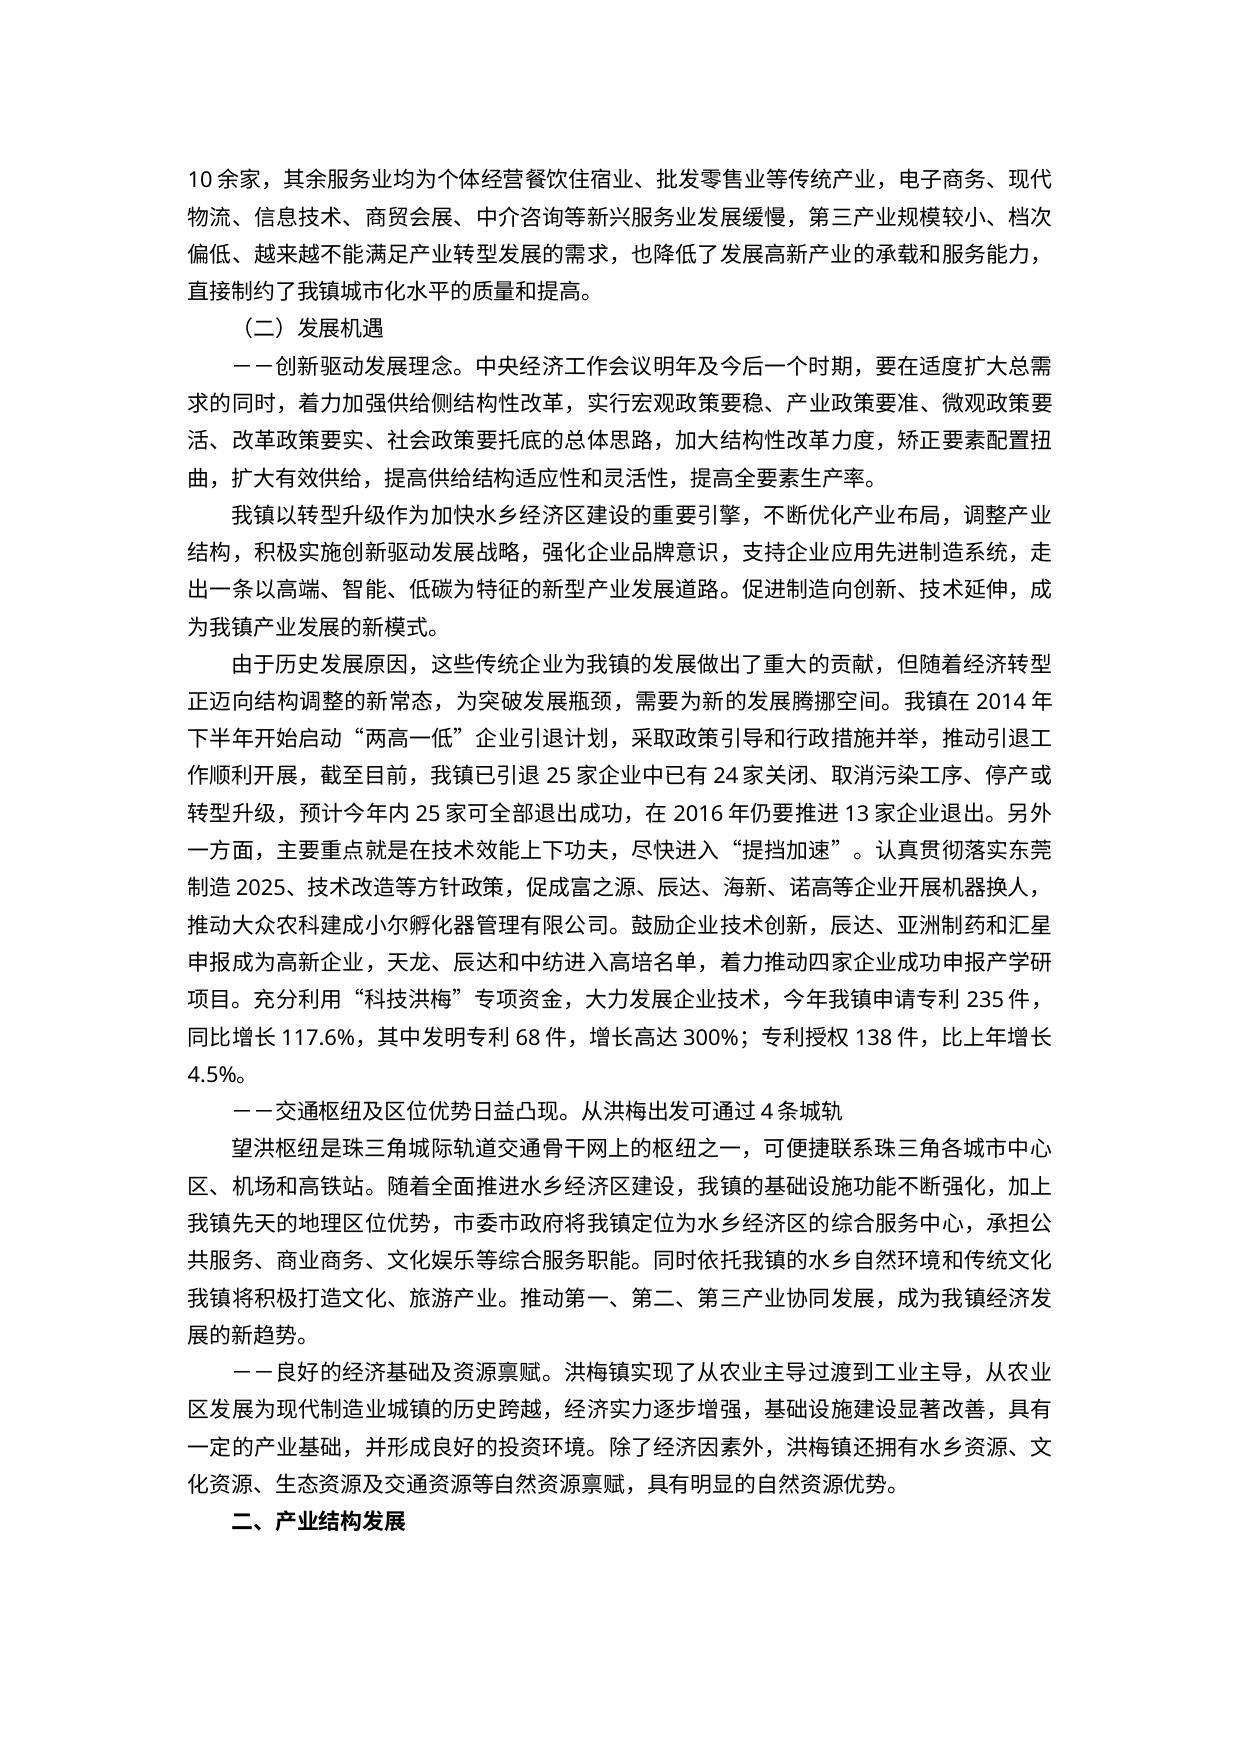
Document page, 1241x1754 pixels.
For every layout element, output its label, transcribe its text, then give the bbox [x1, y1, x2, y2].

text （二）发展机遇 [187, 311, 1053, 343]
text －－良好的经济基础及资源禀赋。洪梅镇实现了从农业主导过渡到工业主导，从农业区发展为现代制造业城镇的历史跨越，经济实力逐步增强，基础设施建设显著改善，具有一定的产业基础，并形成良好的投资环境。除了经济因素外，洪梅镇还拥有水乡资源、文化资源、生态资源及交通资源等自然资源禀赋，具有明显的自然资源优势。 [187, 1354, 1053, 1499]
text 我镇以转型升级作为加快水乡经济区建设的重要引擎，不断优化产业布局，调整产业结构，积极实施创新驱动发展战略，强化企业品牌意识，支持企业应用先进制造系统，走出一条以高端、智能、低碳为特征的新型产业发展道路。促进制造向创新、技术延伸，成为我镇产业发展的新模式。 [187, 497, 1053, 642]
text 二、产业结构发展 [187, 1504, 1053, 1536]
text －－创新驱动发展理念。中央经济工作会议明年及今后一个时期，要在适度扩大总需求的同时，着力加强供给侧结构性改革，实行宏观政策要稳、产业政策要准、微观政策要活、改革政策要实、社会政策要托底的总体思路，加大结构性改革力度，矫正要素配置扭曲，扩大有效供给，提高供给结构适应性和灵活性，提高全要素生产率。 [187, 348, 1053, 493]
text 望洪枢纽是珠三角城际轨道交通骨干网上的枢纽之一，可便捷联系珠三角各城市中心区、机场和高铁站。随着全面推进水乡经济区建设，我镇的基础设施功能不断强化，加上我镇先天的地理区位优势，市委市政府将我镇定位为水乡经济区的综合服务中心，承担公共服务、商业商务、文化娱乐等综合服务职能。同时依托我镇的水乡自然环境和传统文化，我镇将积极打造文化、旅游产业。推动第一、第二、第三产业协同发展，成为我镇经济发展的新趋势。 [187, 1131, 1053, 1350]
text 由于历史发展原因，这些传统企业为我镇的发展做出了重大的贡献，但随着经济转型正迈向结构调整的新常态，为突破发展瓶颈，需要为新的发展腾挪空间。我镇在2014年下半年开始启动“两高一低”企业引退计划，采取政策引导和行政措施并举，推动引退工作顺利开展，截至目前，我镇已引退25家企业中已有24家关闭、取消污染工序、停产或转型升级，预计今年内25家可全部退出成功，在2016年仍要推进13家企业退出。另外一方面，主要重点就是在技术效能上下功夫，尽快进入“提挡加速”。认真贯彻落实东莞制造2025、技术改造等方针政策，促成富之源、辰达、海新、诺高等企业开展机器换人，推动大众农科建成小尔孵化器管理有限公司。鼓励企业技术创新，辰达、亚洲制药和汇星申报成为高新企业，天龙、辰达和中纺进入高培名单，着力推动四家企业成功申报产学研项目。充分利用“科技洪梅”专项资金，大力发展企业技术，今年我镇申请专利235件，同比增长117.6%，其中发明专利68件，增长高达300%；专利授权138件，比上年增长4.5%。 [187, 646, 1053, 1089]
text －－交通枢纽及区位优势日益凸现。从洪梅出发可通过4条城轨 [187, 1094, 1053, 1126]
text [187, 162, 1053, 306]
